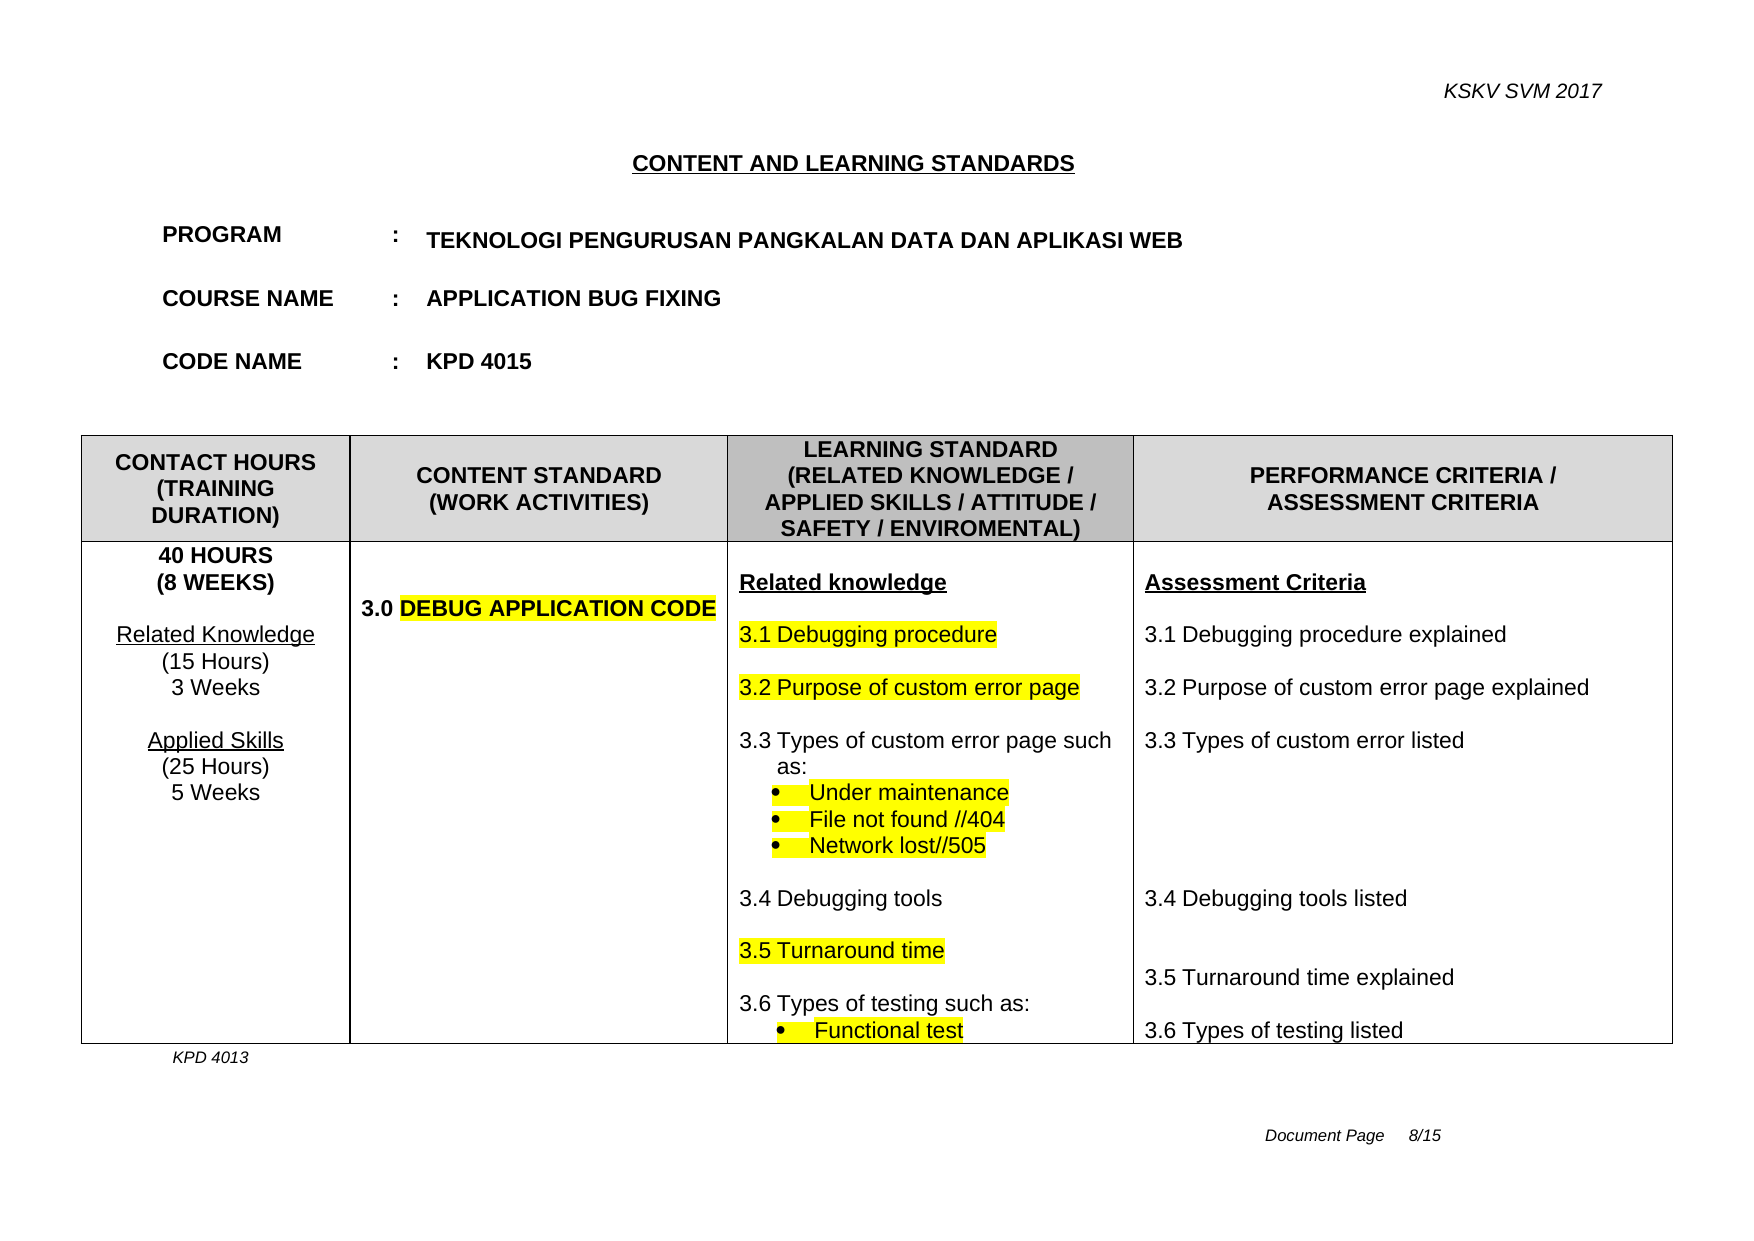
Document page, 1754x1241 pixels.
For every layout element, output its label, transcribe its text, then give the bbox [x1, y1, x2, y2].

table_cell COURSE NAME [150, 266, 380, 329]
table_header PERFORMANCE CRITERIA / ASSESSMENT CRITERIA [1134, 436, 1672, 541]
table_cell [1134, 542, 1672, 1043]
table_header CONTENT STANDARD (WORK ACTIVITIES) [351, 436, 727, 541]
table_cell APPLICATION BUG FIXING [414, 266, 1624, 329]
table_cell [728, 542, 1133, 1043]
table_header TEKNOLOGI PENGURUSAN PANGKALAN DATA DAN APLIKASI WEB [414, 203, 1624, 266]
text CONTENT AND LEARNING STANDARDS [103, 150, 1604, 176]
table_cell KPD 4015 [414, 330, 1624, 432]
table_header PROGRAM [150, 203, 380, 266]
table_cell CODE NAME [150, 330, 380, 432]
table_header LEARNING STANDARD (RELATED KNOWLEDGE / APPLIED SKILLS / ATTITUDE / SAFETY / ENVIROMENTAL) [728, 436, 1133, 541]
table_cell : [380, 330, 414, 432]
table_cell : [380, 266, 414, 329]
table_header CONTACT HOURS (TRAINING DURATION) [82, 436, 349, 541]
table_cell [82, 542, 349, 1043]
table_header : [380, 203, 414, 266]
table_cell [351, 542, 727, 1043]
